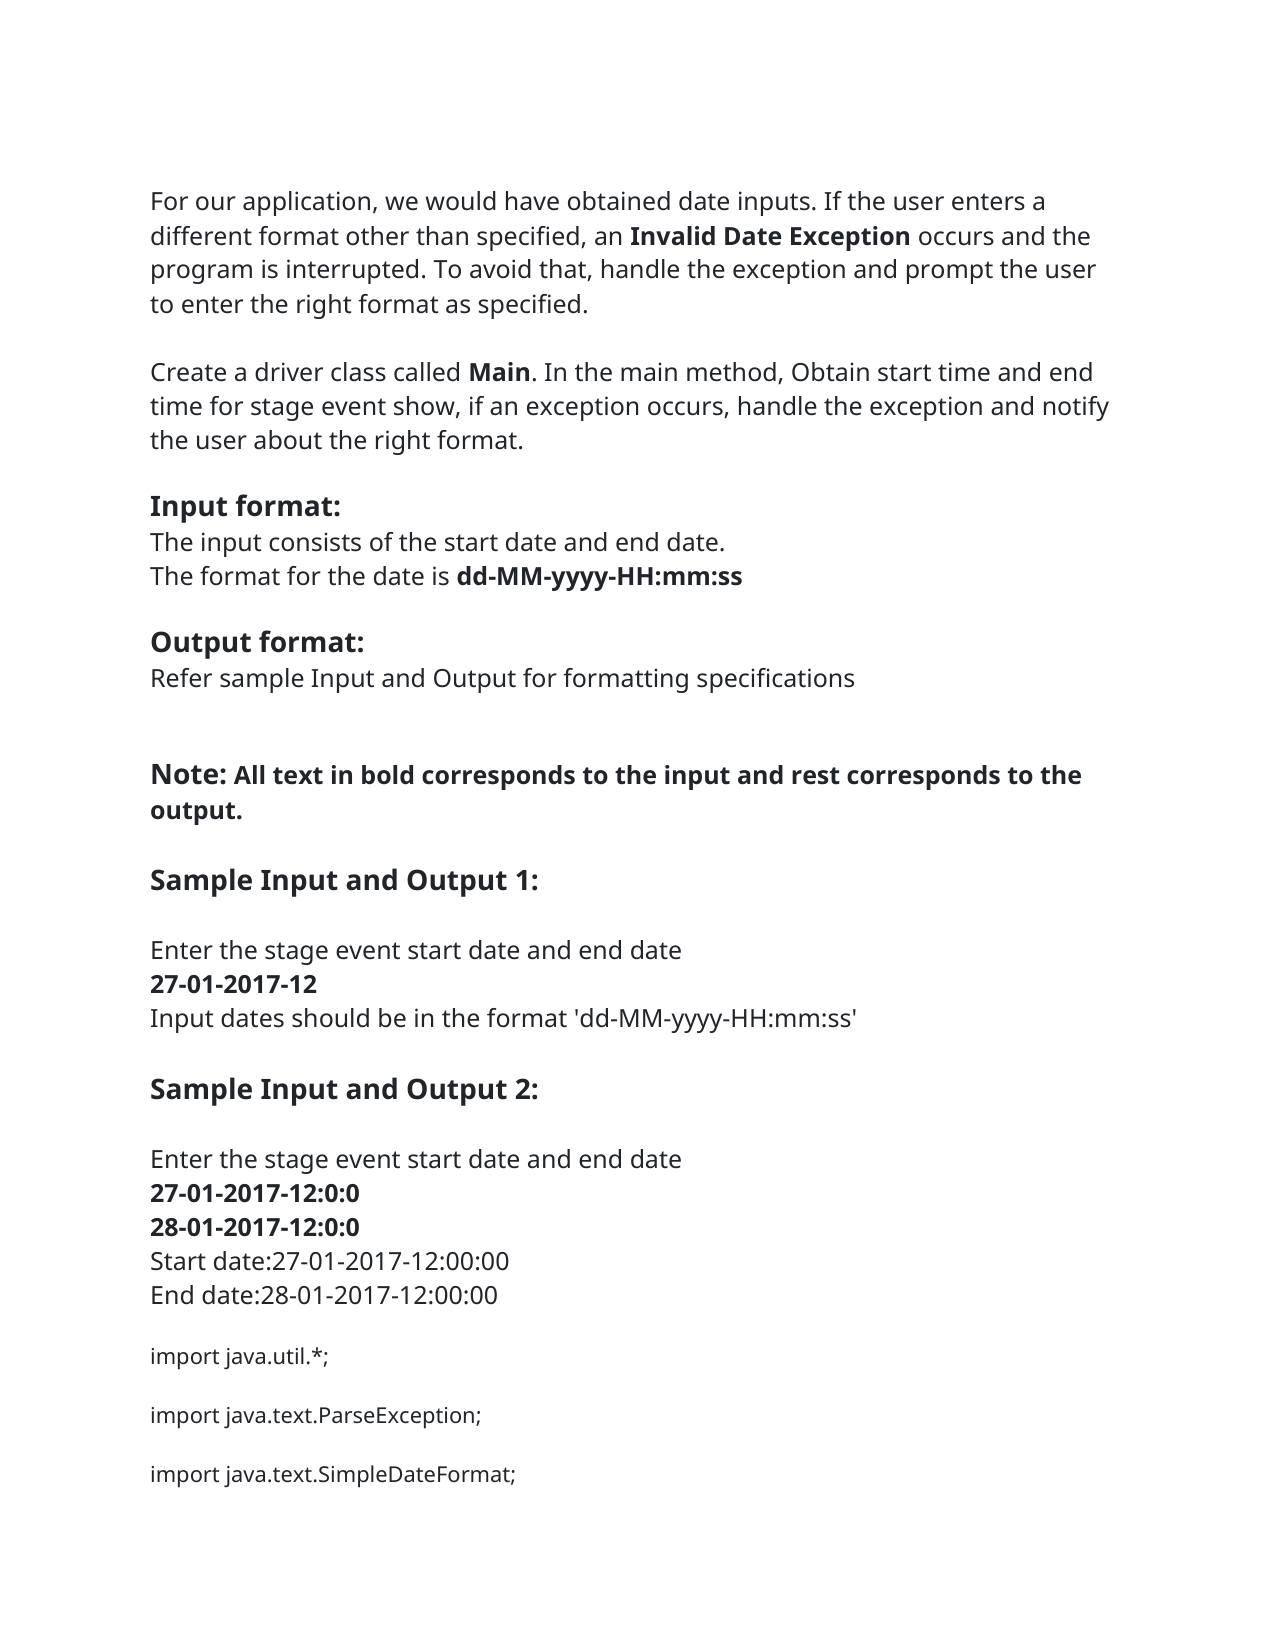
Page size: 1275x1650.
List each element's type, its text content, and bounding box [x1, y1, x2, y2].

text import java.text.SimpleDateFormat; [150, 1459, 1125, 1489]
text import java.util.*; [150, 1341, 1125, 1371]
text Note: All text in bold corresponds to the input and rest corresponds to the output. Sample Input and Output 1: Enter the stage event start date and end date 27-01-2017-12 Input dates should be in the format 'dd-MM-yyyy-HH:mm:ss' Sample Input and Output 2: Enter the stage event start date and end date 27-01-2017-12:0:0 28-01-2017-12:0:0 Start date:27-01-2017-12:00:00 End date:28-01-2017-12:00:00 [150, 724, 1125, 1312]
text For our application, we would have obtained date inputs. If the user enters a different format other than specified, an Invalid Date Exception occurs and the program is interrupted. To avoid that, handle the exception and prompt the user to enter the right format as specified. Create a driver class called Main. In the main method, Obtain start time and end time for stage event show, if an exception occurs, handle the exception and notify the user about the right format. Input format: The input consists of the start date and end date. The format for the date is dd-MM-yyyy-HH:mm:ss Output format: Refer sample Input and Output for formatting specifications [150, 150, 1125, 695]
text import java.text.ParseException; [150, 1400, 1125, 1430]
